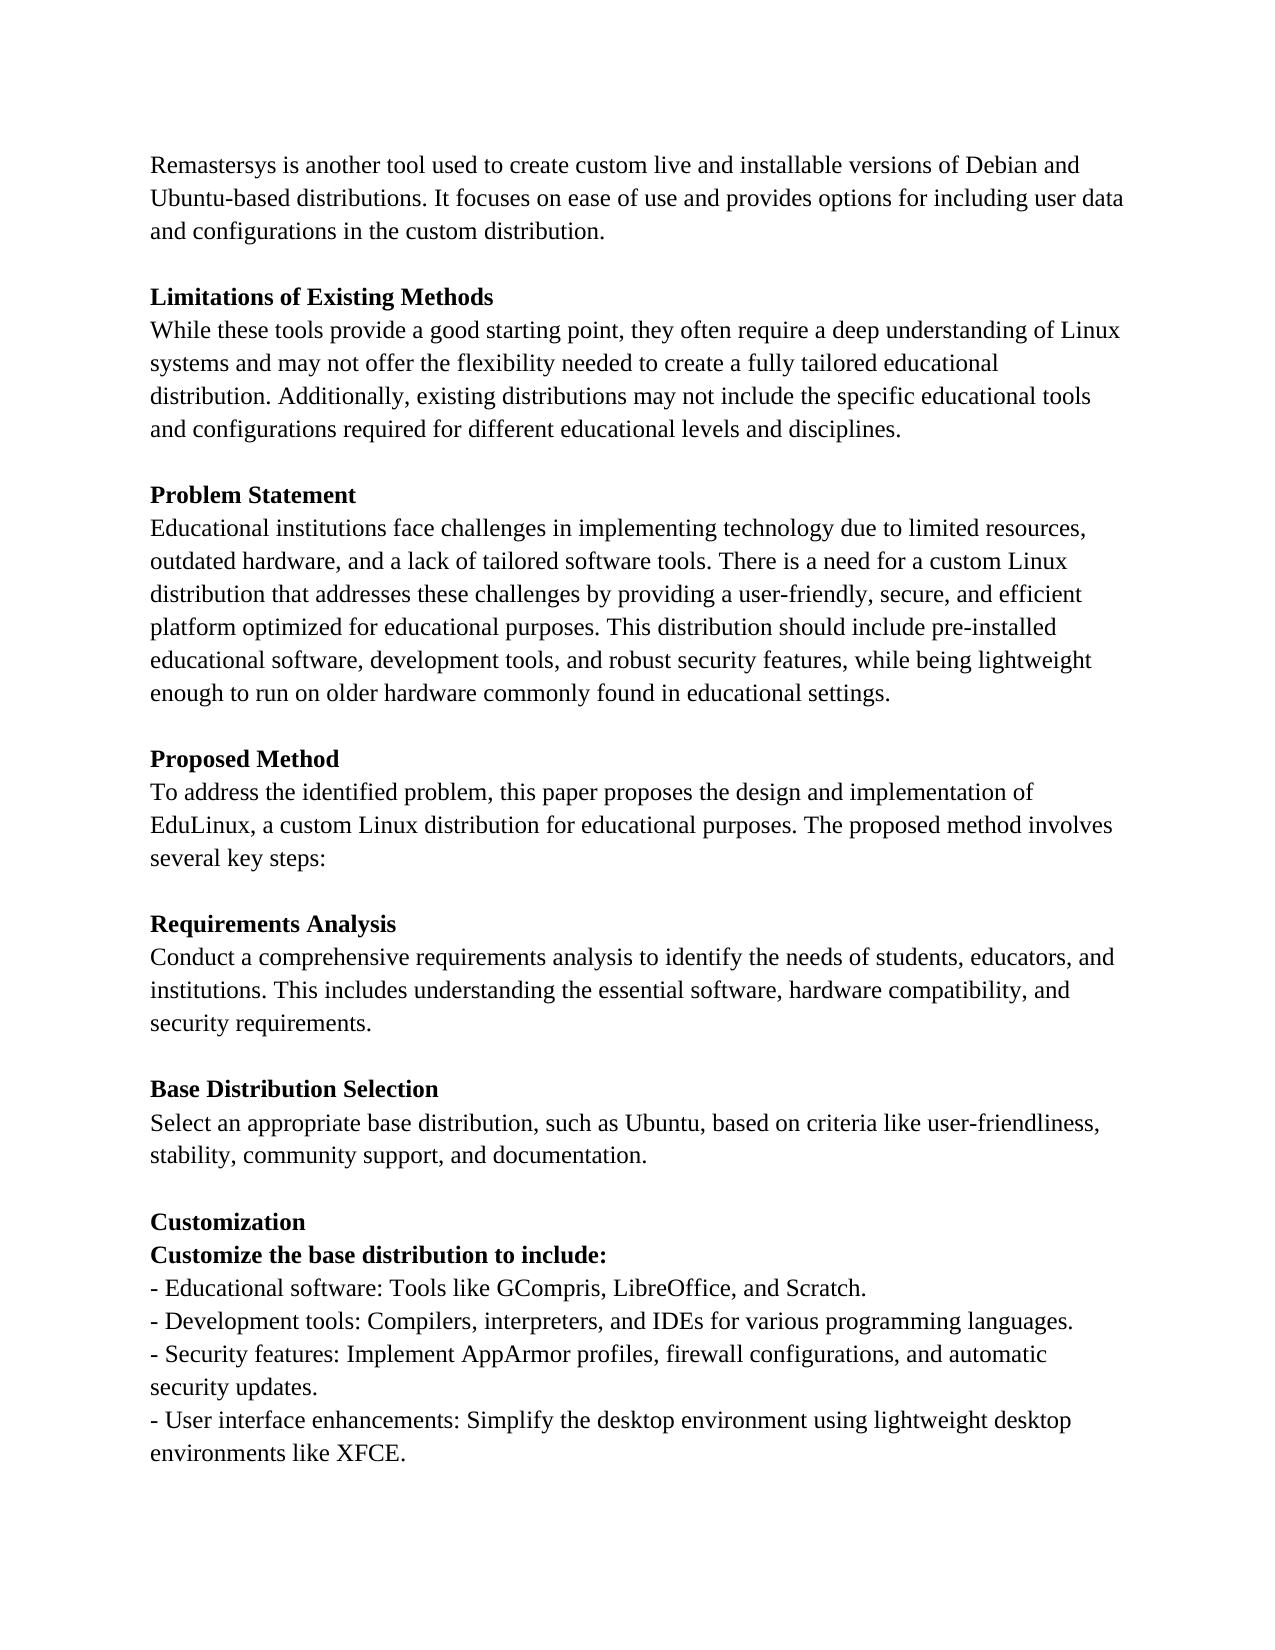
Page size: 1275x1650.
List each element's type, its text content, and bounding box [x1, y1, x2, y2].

text - User interface enhancements: Simplify the desktop environment using lightweight desktop environments like XFCE. [150, 1405, 1125, 1467]
text Problem Statement [150, 480, 1125, 509]
text Customize the base distribution to include: [150, 1240, 1125, 1268]
text To address the identified problem, this paper proposes the design and implementation of EduLinux, a custom Linux distribution for educational purposes. The proposed method involves several key steps: [150, 777, 1125, 872]
text - Security features: Implement AppArmor profiles, firewall configurations, and automatic security updates. [150, 1339, 1125, 1401]
text Requirements Analysis [150, 909, 1125, 938]
text - Educational software: Tools like GCompris, LibreOffice, and Scratch. [150, 1273, 1125, 1301]
text Select an appropriate base distribution, such as Ubuntu, based on criteria like user-friendliness, stability, community support, and documentation. [150, 1108, 1125, 1169]
text - Development tools: Compilers, interpreters, and IDEs for various programming languages. [150, 1306, 1125, 1334]
text Educational institutions face challenges in implementing technology due to limited resources, outdated hardware, and a lack of tailored software tools. There is a need for a custom Linux distribution that addresses these challenges by providing a user-friendly, secure, and efficient platform optimized for educational purposes. This distribution should include pre-installed educational software, development tools, and robust security features, while being lightweight enough to run on older hardware commonly found in educational settings. [150, 513, 1125, 707]
text Base Distribution Selection [150, 1074, 1125, 1103]
text While these tools provide a good starting point, they often require a deep understanding of Linux systems and may not offer the flexibility needed to create a fully tailored educational distribution. Additionally, existing distributions may not include the specific educational tools and configurations required for different educational levels and disciplines. [150, 315, 1125, 443]
text Proposed Method [150, 744, 1125, 773]
text Remastersys is another tool used to create custom live and installable versions of Debian and Ubuntu-based distributions. It focuses on ease of use and provides options for including user data and configurations in the custom distribution. [150, 150, 1125, 245]
text Conduct a comprehensive requirements analysis to identify the needs of students, educators, and institutions. This includes understanding the essential software, hardware compatibility, and security requirements. [150, 942, 1125, 1037]
text Customization [150, 1207, 1125, 1235]
text Limitations of Existing Methods [150, 282, 1125, 311]
